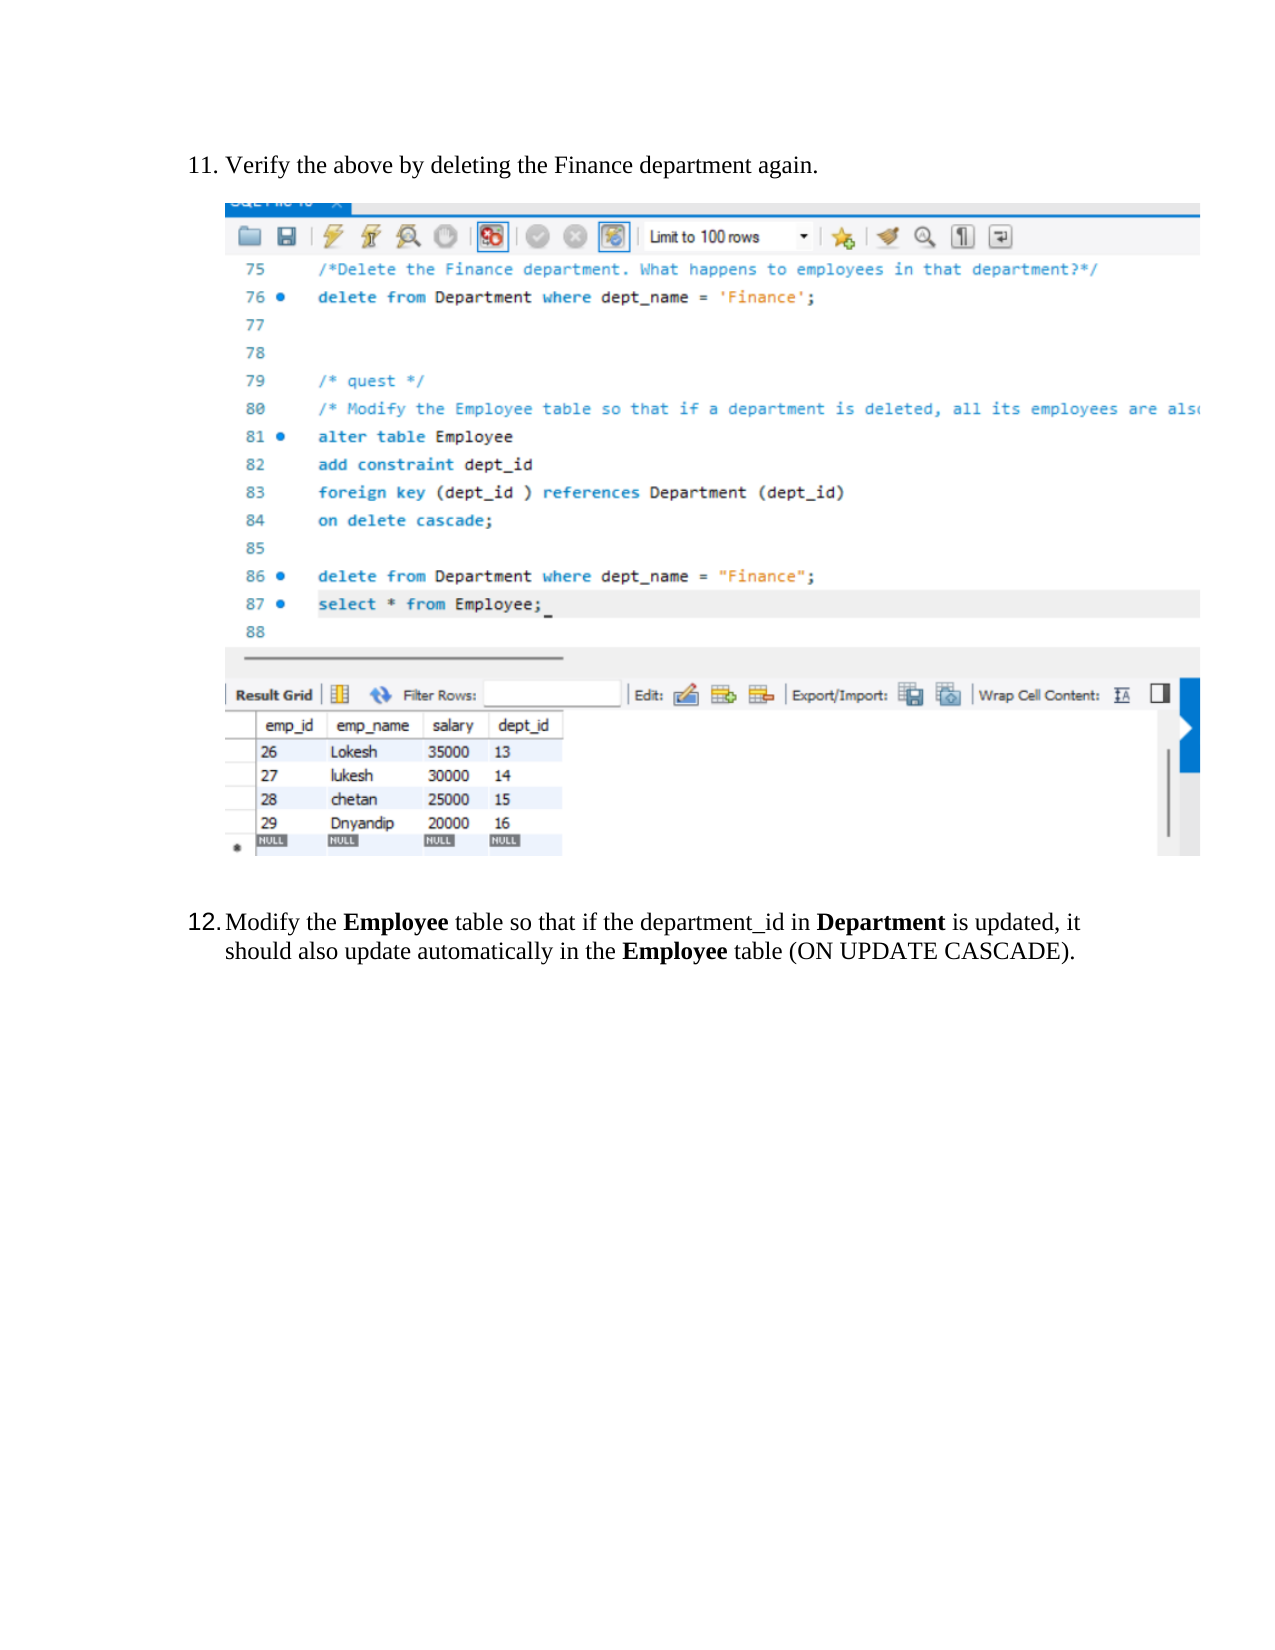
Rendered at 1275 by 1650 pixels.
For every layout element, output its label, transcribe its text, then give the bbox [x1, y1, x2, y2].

list Modify the Employee table so that if the department_id in Department is updated, it should also update automatically in the Employee table (ON UPDATE CASCADE). [187, 907, 1125, 965]
list Verify the above by deleting the Finance department again. [187, 150, 1125, 179]
picture [225, 203, 1200, 856]
